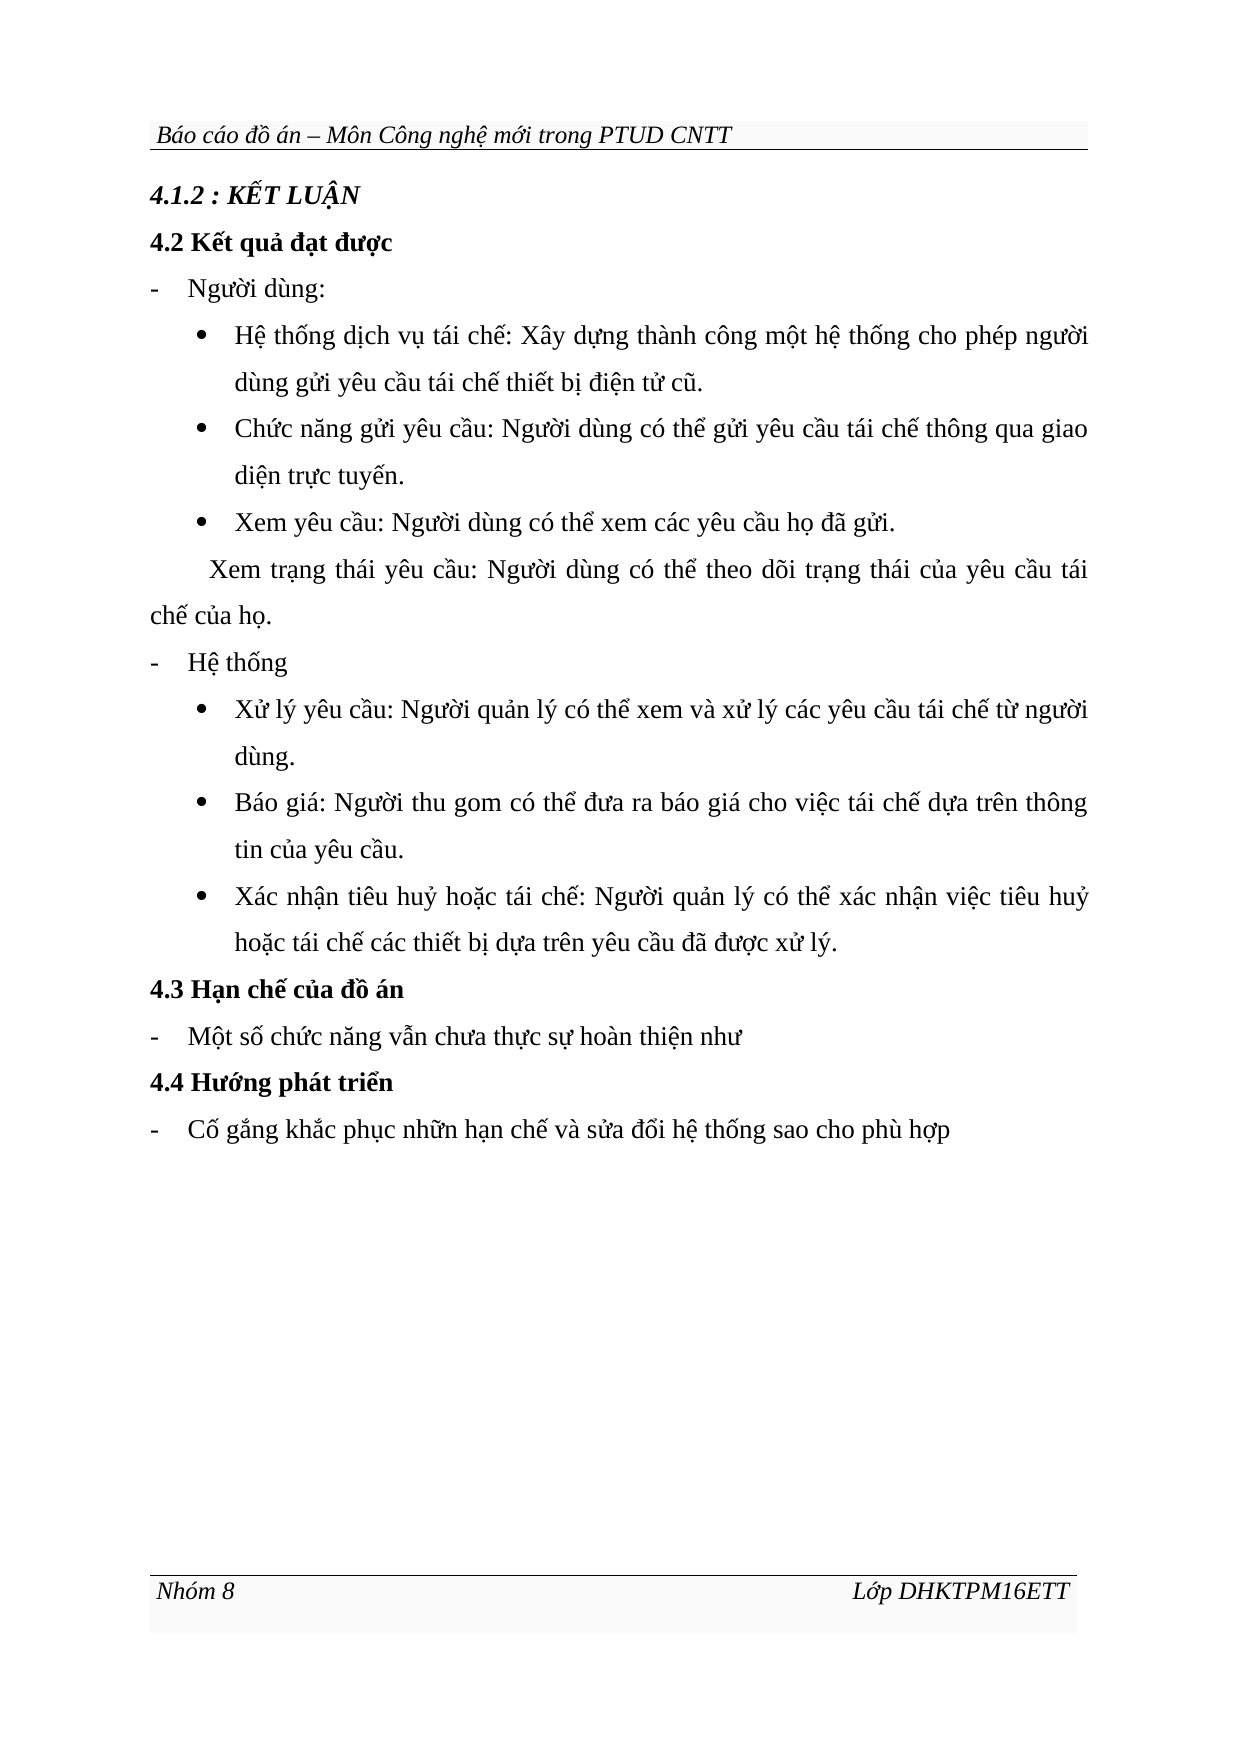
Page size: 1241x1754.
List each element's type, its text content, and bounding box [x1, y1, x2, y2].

subtitle Kết quả đạt được [150, 226, 1090, 257]
list Báo giá: Người thu gom có thể đưa ra báo giá cho việc tái chế dựa trên thông tin của yêu cầu. [197, 786, 1090, 864]
list Người dùng: [150, 272, 1090, 303]
list Hệ thống dịch vụ tái chế: Xây dựng thành công một hệ thống cho phép người dùng gửi yêu cầu tái chế thiết bị điện tử cũ. [197, 319, 1090, 397]
list Xem yêu cầu: Người dùng có thể xem các yêu cầu họ đã gửi. [197, 506, 1090, 537]
subtitle Hạn chế của đồ án [150, 973, 1090, 1004]
list Xác nhận tiêu huỷ hoặc tái chế: Người quản lý có thể xác nhận việc tiêu huỷ hoặc tái chế các thiết bị dựa trên yêu cầu đã được xử lý. [197, 880, 1090, 958]
list Xử lý yêu cầu: Người quản lý có thể xem và xử lý các yêu cầu tái chế từ người dùng. [197, 693, 1090, 771]
list Chức năng gửi yêu cầu: Người dùng có thể gửi yêu cầu tái chế thông qua giao diện trực tuyến. [197, 412, 1090, 490]
list Cố gắng khắc phục nhữn hạn chế và sửa đổi hệ thống sao cho phù hợp [150, 1113, 1090, 1144]
list Hệ thống [150, 646, 1090, 677]
text Xem trạng thái yêu cầu: Người dùng có thể theo dõi trạng thái của yêu cầu tái chế của họ. [150, 553, 1090, 631]
list Một số chức năng vẫn chưa thực sự hoàn thiện như [150, 1020, 1090, 1051]
subtitle : KẾT LUẬN [150, 179, 1090, 210]
subtitle Hướng phát triển [150, 1066, 1090, 1098]
